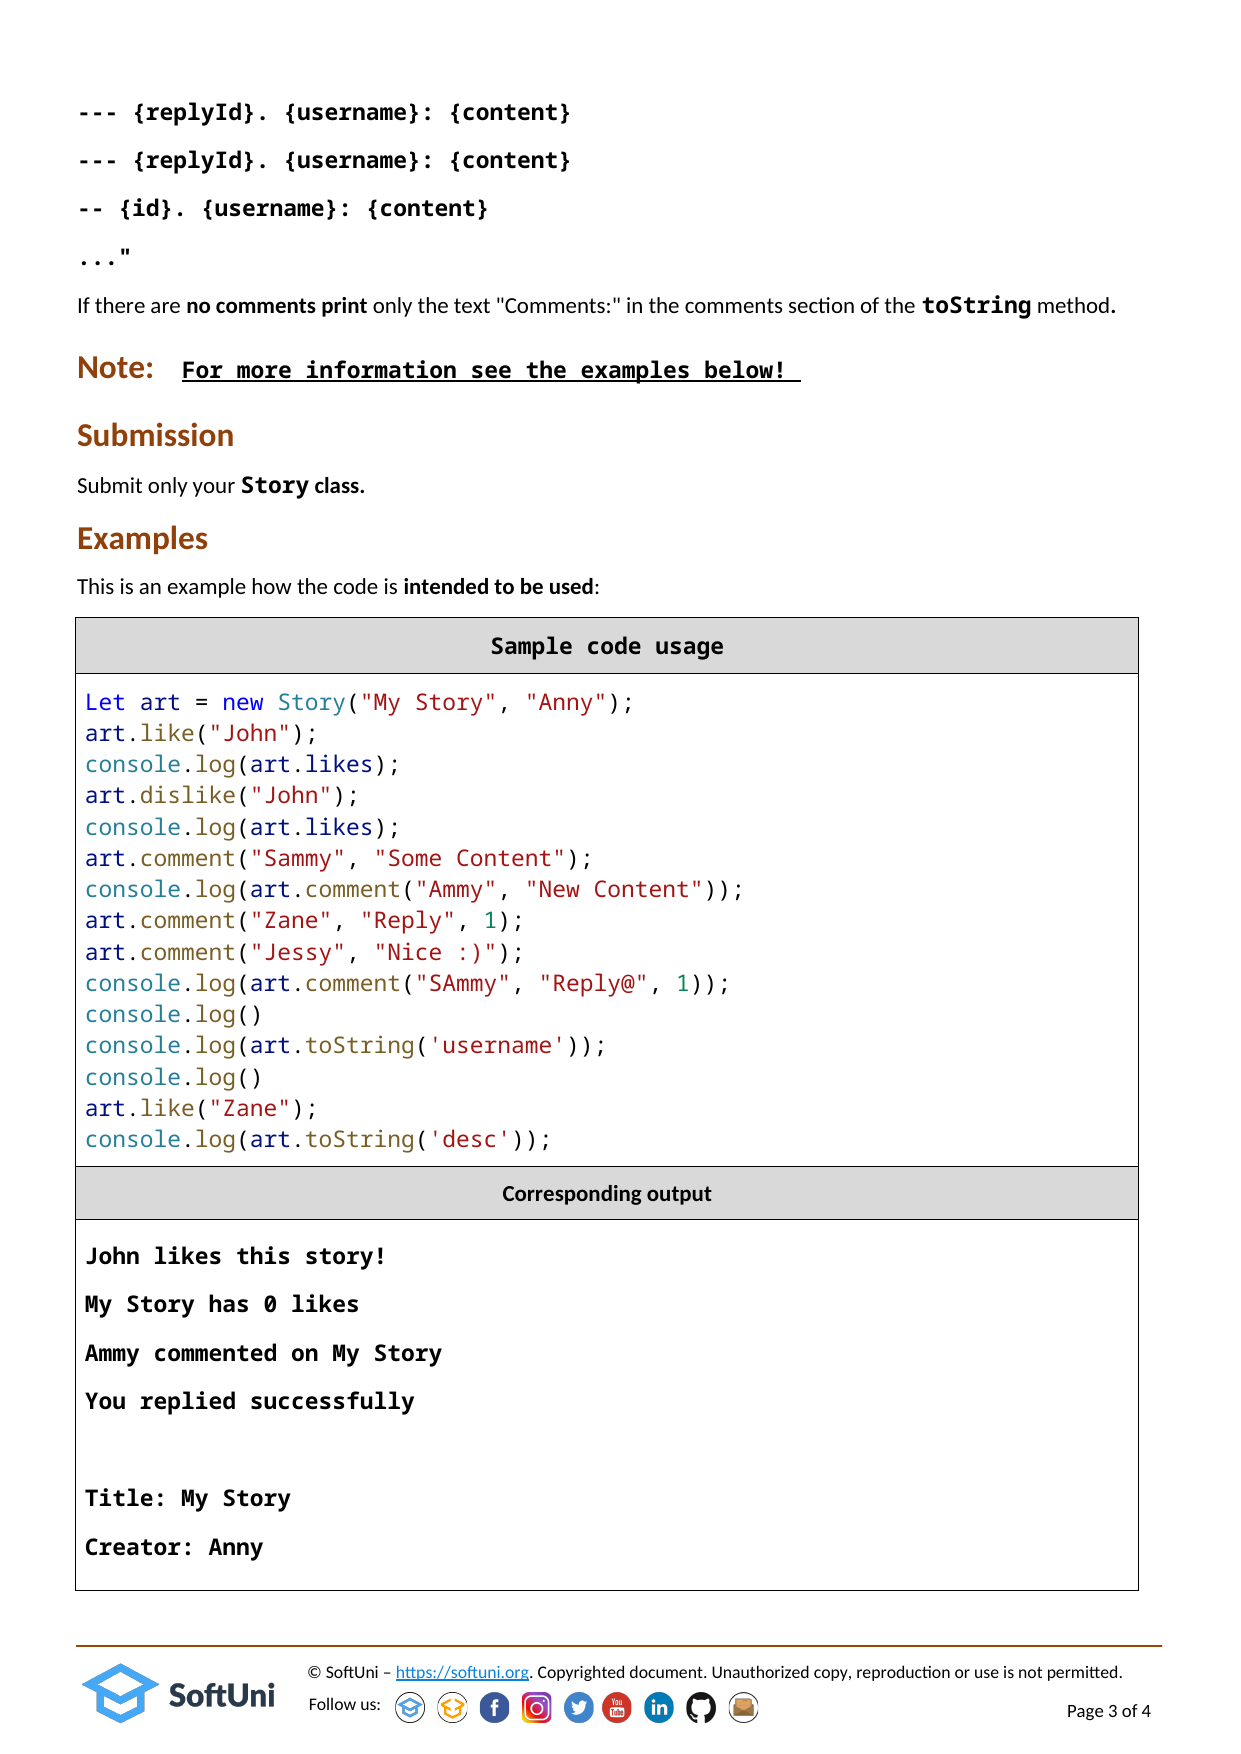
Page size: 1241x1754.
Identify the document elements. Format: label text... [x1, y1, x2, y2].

picture [665, 1692, 674, 1701]
picture [644, 1714, 653, 1723]
table_cell Corresponding output [76, 1167, 1138, 1219]
picture [395, 1692, 425, 1723]
picture [602, 1692, 632, 1723]
table_header Sample code usage [76, 618, 1138, 673]
picture [564, 1692, 594, 1723]
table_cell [76, 1220, 1138, 1590]
picture [665, 1714, 674, 1723]
picture [686, 1692, 716, 1723]
subtitle Examples [77, 517, 1163, 558]
text If there are no comments print only the text "Comments:" in the comments section of the toString method. [77, 289, 1163, 320]
table_cell Let art = new Story("My Story", "Anny"); art.like("John"); console.log(art.likes); art.dislike("John"); console.log(art.likes); art.comment("Sammy", "Some Content"); console.log(art.comment("Ammy", "New Content")); art.comment("Zane", "Reply", 1); art.comment("Jessy", "Nice :)"); console.log(art.comment("SAmmy", "Reply@", 1)); console.log() console.log(art.toString('username')); console.log() art.like("Zane"); console.log(art.toString('desc')); [76, 674, 1138, 1166]
text Note: For more information see the examples below! [77, 346, 1163, 387]
picture [644, 1692, 653, 1701]
text This is an example how the code is intended to be used: [77, 572, 1163, 600]
text ..." [77, 241, 1163, 272]
picture [479, 1692, 510, 1723]
picture [522, 1692, 552, 1723]
text --- {replyId}. {username}: {content} [77, 95, 1163, 127]
picture [437, 1692, 468, 1723]
picture [728, 1692, 759, 1723]
picture [75, 1658, 281, 1729]
text --- {replyId}. {username}: {content} [77, 144, 1163, 175]
subtitle Submission [77, 413, 1163, 454]
text Submit only your Story class. [77, 469, 1163, 500]
picture [658, 1705, 667, 1714]
text -- {id}. {username}: {content} [77, 192, 1163, 223]
